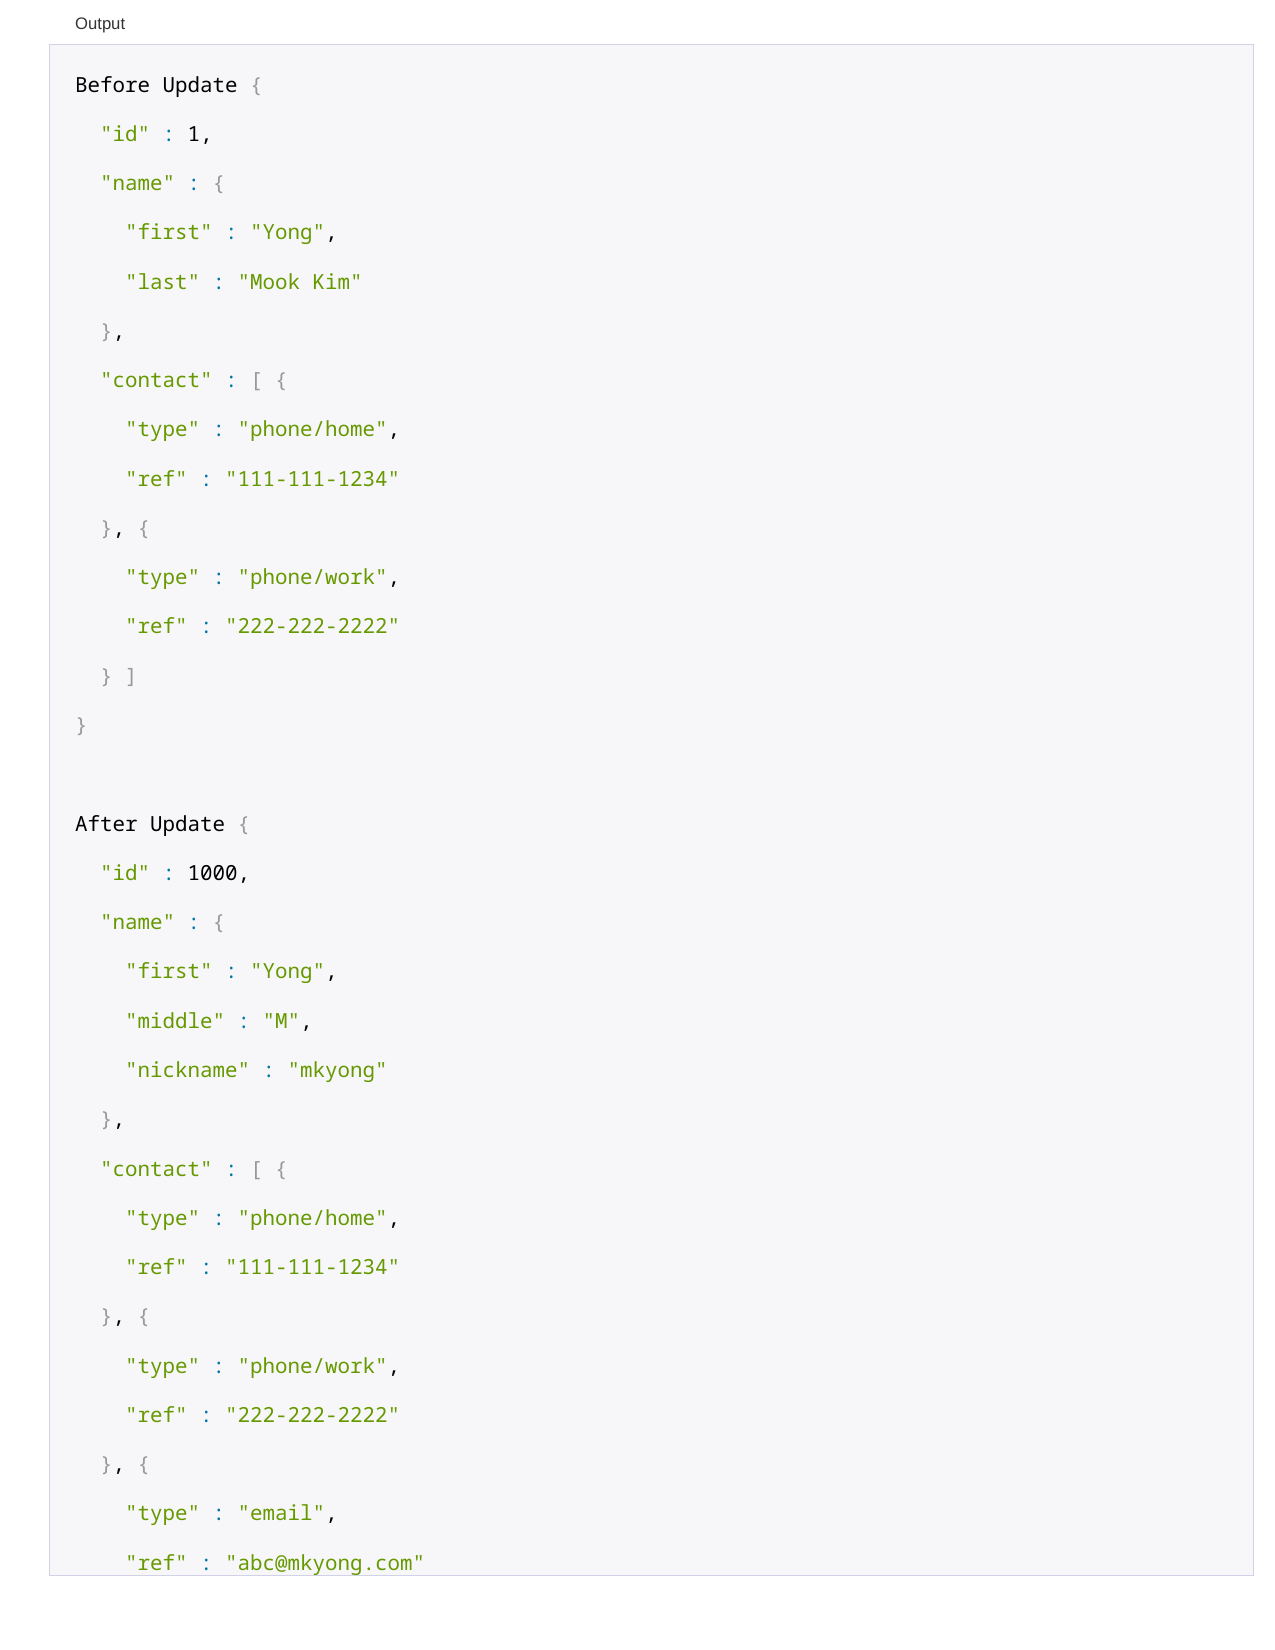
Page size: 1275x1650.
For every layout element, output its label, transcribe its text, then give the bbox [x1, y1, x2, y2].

text } [50, 684, 1253, 733]
text }, [50, 1078, 1253, 1128]
text "type" : "phone/home", [50, 388, 1253, 438]
text "first" : "Yong", [50, 931, 1253, 980]
text Before Update { [50, 45, 1253, 93]
text "ref" : "abc@mkyong.com" [50, 1522, 1253, 1575]
text "ref" : "222-222-2222" [50, 1374, 1253, 1423]
text "contact" : [ { [50, 1128, 1253, 1177]
text "id" : 1, [50, 93, 1253, 142]
text }, { [50, 487, 1253, 536]
text "first" : "Yong", [50, 191, 1253, 241]
text "name" : { [50, 142, 1253, 191]
text }, { [50, 1423, 1253, 1472]
text "ref" : "111-111-1234" [50, 438, 1253, 487]
text "ref" : "222-222-2222" [50, 586, 1253, 635]
text "type" : "phone/work", [50, 536, 1253, 586]
text "contact" : [ { [50, 339, 1253, 388]
text "nickname" : "mkyong" [50, 1029, 1253, 1078]
text "type" : "email", [50, 1472, 1253, 1522]
text "last" : "Mook Kim" [50, 241, 1253, 290]
text "middle" : "M", [50, 980, 1253, 1029]
text Output [75, 9, 1228, 33]
text } ] [50, 635, 1253, 684]
text "ref" : "111-111-1234" [50, 1226, 1253, 1275]
text }, [50, 290, 1253, 339]
text "type" : "phone/work", [50, 1325, 1253, 1374]
text "type" : "phone/home", [50, 1177, 1253, 1226]
text "name" : { [50, 881, 1253, 931]
text "id" : 1000, [50, 832, 1253, 881]
text }, { [50, 1275, 1253, 1325]
text After Update { [50, 783, 1253, 832]
